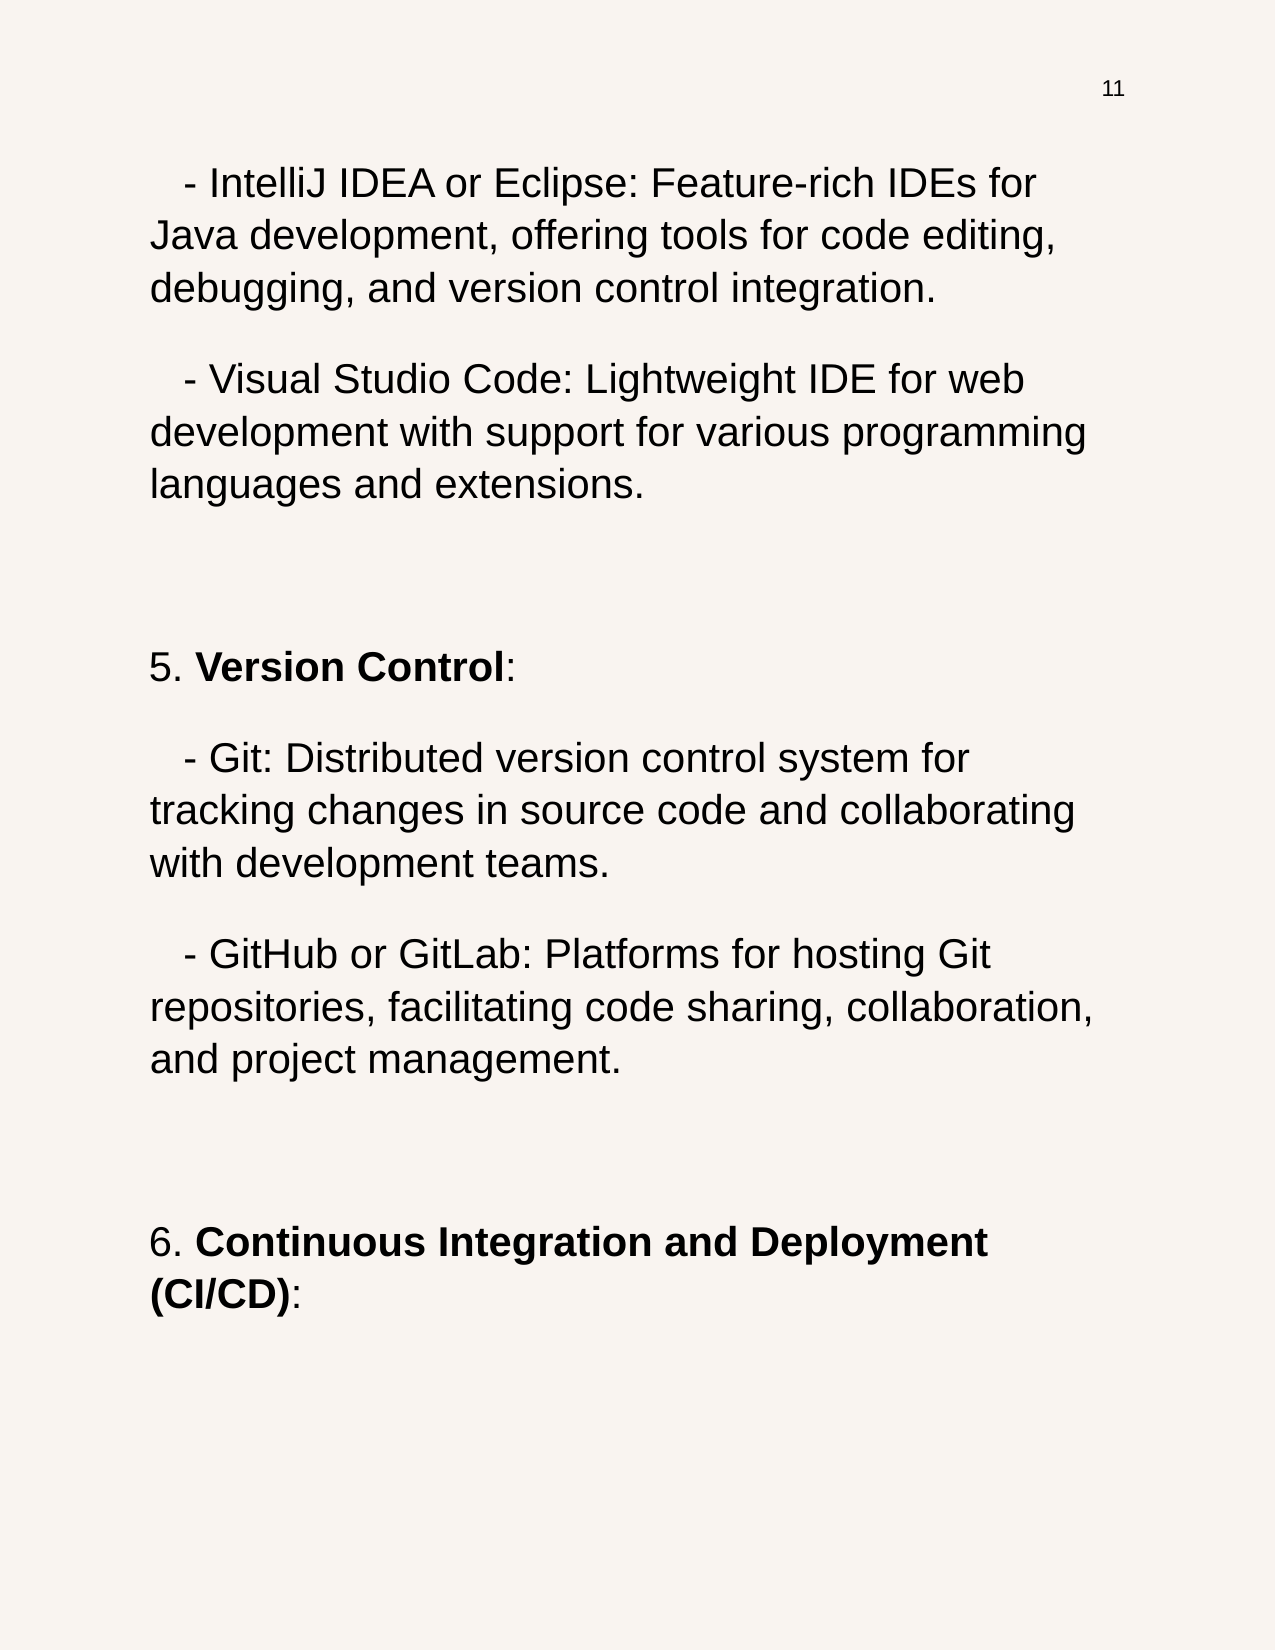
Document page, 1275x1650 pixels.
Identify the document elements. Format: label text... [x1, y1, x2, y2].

text 5. Version Control: [148, 642, 1124, 690]
text - Visual Studio Code: Lightweight IDE for web development with support for various programming languages and extensions. [148, 354, 1124, 508]
text - Git: Distributed version control system for tracking changes in source code and collaborating with development teams. [148, 733, 1124, 886]
text - IntelliJ IDEA or Eclipse: Feature-rich IDEs for Java development, offering tools for code editing, debugging, and version control integration. [148, 158, 1124, 311]
text 6. Continuous Integration and Deployment (CI/CD): [148, 1217, 1124, 1317]
text - GitHub or GitLab: Platforms for hosting Git repositories, facilitating code sharing, collaboration, and project management. [148, 929, 1124, 1083]
